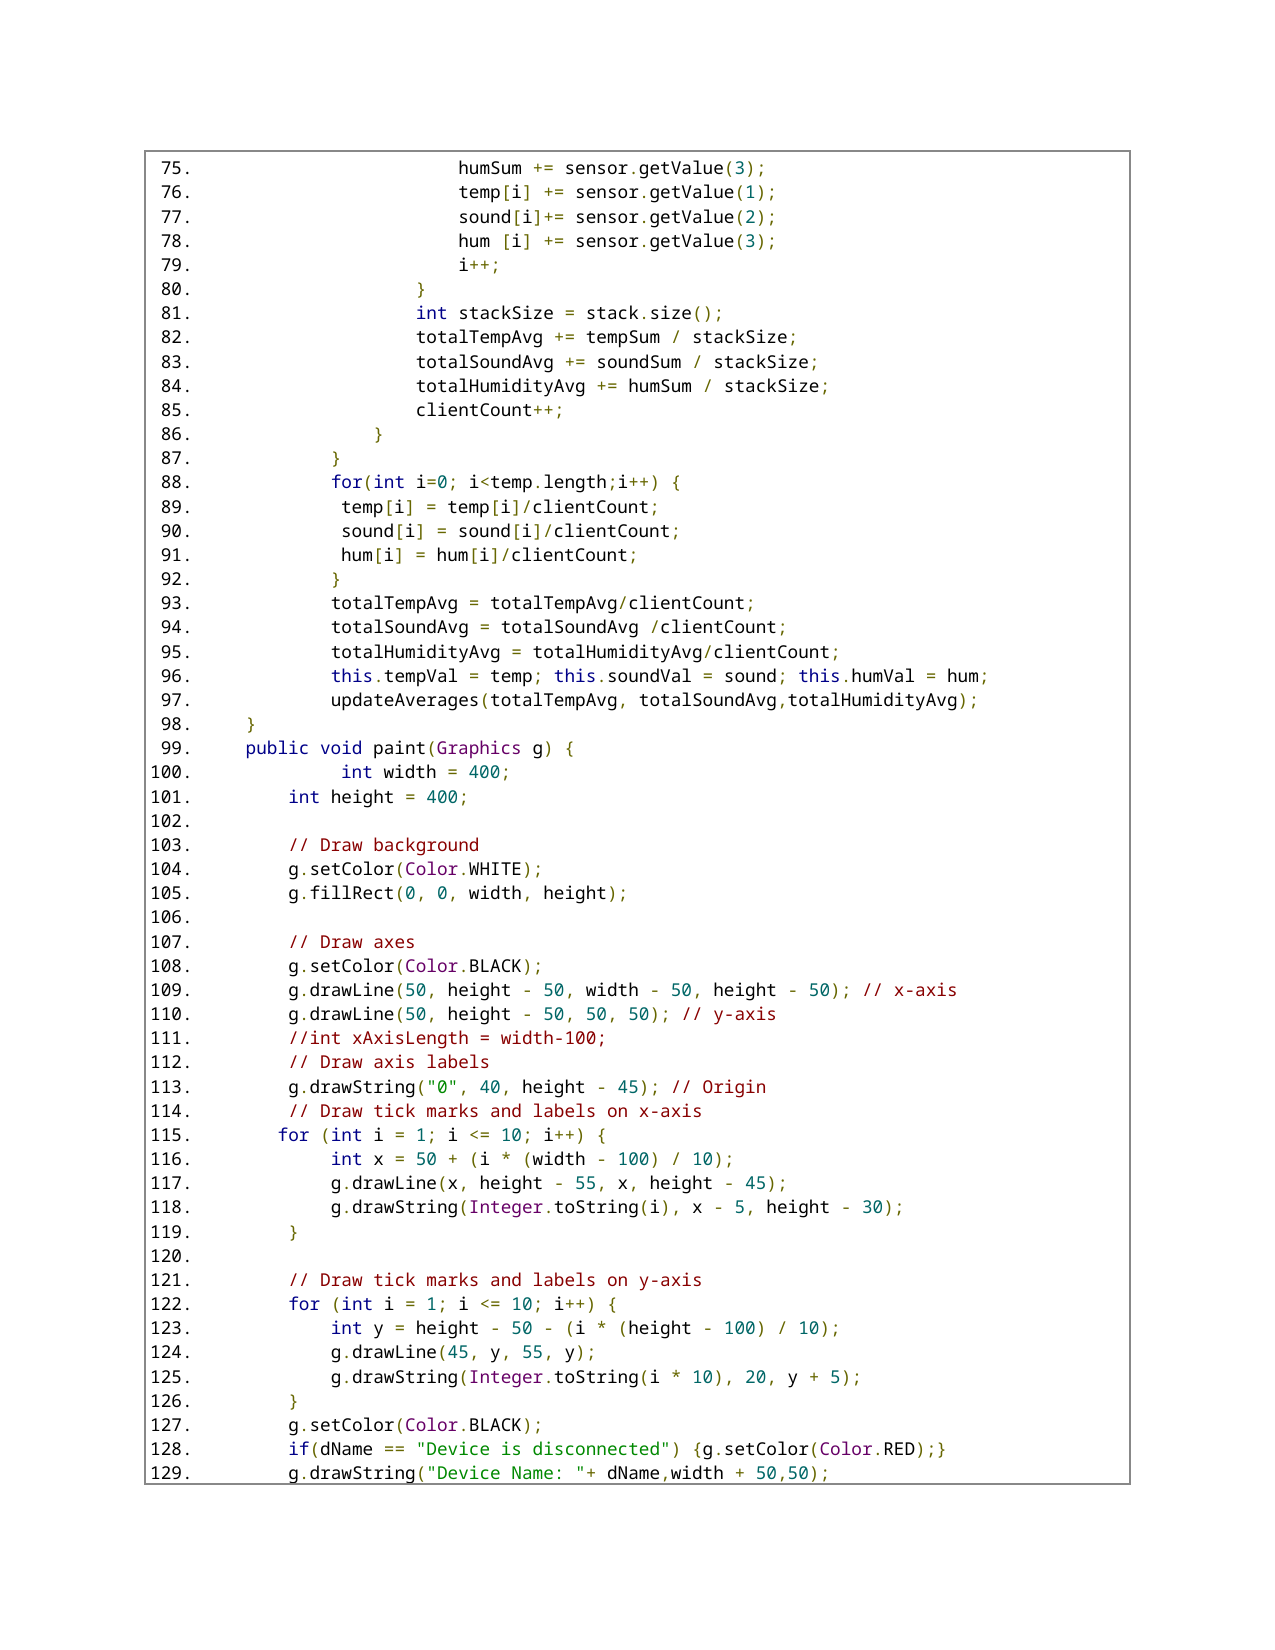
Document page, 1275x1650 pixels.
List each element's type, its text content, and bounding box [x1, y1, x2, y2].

text 81. int stackSize = stack.size(); [150, 301, 1125, 325]
text 121. // Draw tick marks and labels on y-axis [150, 1267, 1125, 1292]
text 94. totalSoundAvg = totalSoundAvg /clientCount; [150, 615, 1125, 639]
text 112. // Draw axis labels [150, 1050, 1125, 1074]
text 109. g.drawLine(50, height - 50, width - 50, height - 50); // x-axis [150, 977, 1125, 1002]
text 111. //int xAxisLength = width-100; [150, 1026, 1125, 1050]
text 77. sound[i]+= sensor.getValue(2); [150, 204, 1125, 228]
text 127. g.setColor(Color.BLACK); [150, 1412, 1125, 1437]
text 101. int height = 400; [150, 784, 1125, 808]
text 106. [150, 905, 1125, 929]
text 99. public void paint(Graphics g) { [150, 736, 1125, 760]
text 82. totalTempAvg += tempSum / stackSize; [150, 325, 1125, 349]
text 95. totalHumidityAvg = totalHumidityAvg/clientCount; [150, 639, 1125, 663]
text 92. } [150, 567, 1125, 591]
text 104. g.setColor(Color.WHITE); [150, 857, 1125, 881]
text 93. totalTempAvg = totalTempAvg/clientCount; [150, 591, 1125, 615]
text 88. for(int i=0; i<temp.length;i++) { [150, 470, 1125, 494]
text 119. } [150, 1219, 1125, 1243]
text 76. temp[i] += sensor.getValue(1); [150, 180, 1125, 204]
text 105. g.fillRect(0, 0, width, height); [150, 881, 1125, 905]
text 89. temp[i] = temp[i]/clientCount; [150, 494, 1125, 518]
text 84. totalHumidityAvg += humSum / stackSize; [150, 373, 1125, 397]
text 86. } [150, 422, 1125, 446]
text 100. int width = 400; [150, 760, 1125, 784]
text 103. // Draw background [150, 832, 1125, 857]
text 129. g.drawString("Device Name: "+ dName,width + 50,50); [150, 1461, 1125, 1483]
text 90. sound[i] = sound[i]/clientCount; [150, 518, 1125, 542]
text 98. } [150, 712, 1125, 736]
text 80. } [150, 277, 1125, 301]
text 91. hum[i] = hum[i]/clientCount; [150, 542, 1125, 567]
text 113. g.drawString("0", 40, height - 45); // Origin [150, 1074, 1125, 1098]
text 78. hum [i] += sensor.getValue(3); [150, 228, 1125, 252]
text 108. g.setColor(Color.BLACK); [150, 953, 1125, 977]
text 102. [150, 808, 1125, 832]
text 97. updateAverages(totalTempAvg, totalSoundAvg,totalHumidityAvg); [150, 687, 1125, 712]
text 115. for (int i = 1; i <= 10; i++) { [150, 1122, 1125, 1147]
text 126. } [150, 1388, 1125, 1412]
text 116. int x = 50 + (i * (width - 100) / 10); [150, 1147, 1125, 1171]
text 87. } [150, 446, 1125, 470]
text 120. [150, 1243, 1125, 1267]
text 122. for (int i = 1; i <= 10; i++) { [150, 1292, 1125, 1316]
text 110. g.drawLine(50, height - 50, 50, 50); // y-axis [150, 1002, 1125, 1026]
text 117. g.drawLine(x, height - 55, x, height - 45); [150, 1171, 1125, 1195]
text 75. humSum += sensor.getValue(3); [146, 152, 1129, 180]
text 125. g.drawString(Integer.toString(i * 10), 20, y + 5); [150, 1364, 1125, 1388]
text 128. if(dName == "Device is disconnected") {g.setColor(Color.RED);} [150, 1437, 1125, 1461]
text 83. totalSoundAvg += soundSum / stackSize; [150, 349, 1125, 373]
text 124. g.drawLine(45, y, 55, y); [150, 1340, 1125, 1364]
text 79. i++; [150, 252, 1125, 277]
text 114. // Draw tick marks and labels on x-axis [150, 1098, 1125, 1122]
text 123. int y = height - 50 - (i * (height - 100) / 10); [150, 1316, 1125, 1340]
text 85. clientCount++; [150, 397, 1125, 422]
text 118. g.drawString(Integer.toString(i), x - 5, height - 30); [150, 1195, 1125, 1219]
text 96. this.tempVal = temp; this.soundVal = sound; this.humVal = hum; [150, 663, 1125, 687]
text 107. // Draw axes [150, 929, 1125, 953]
